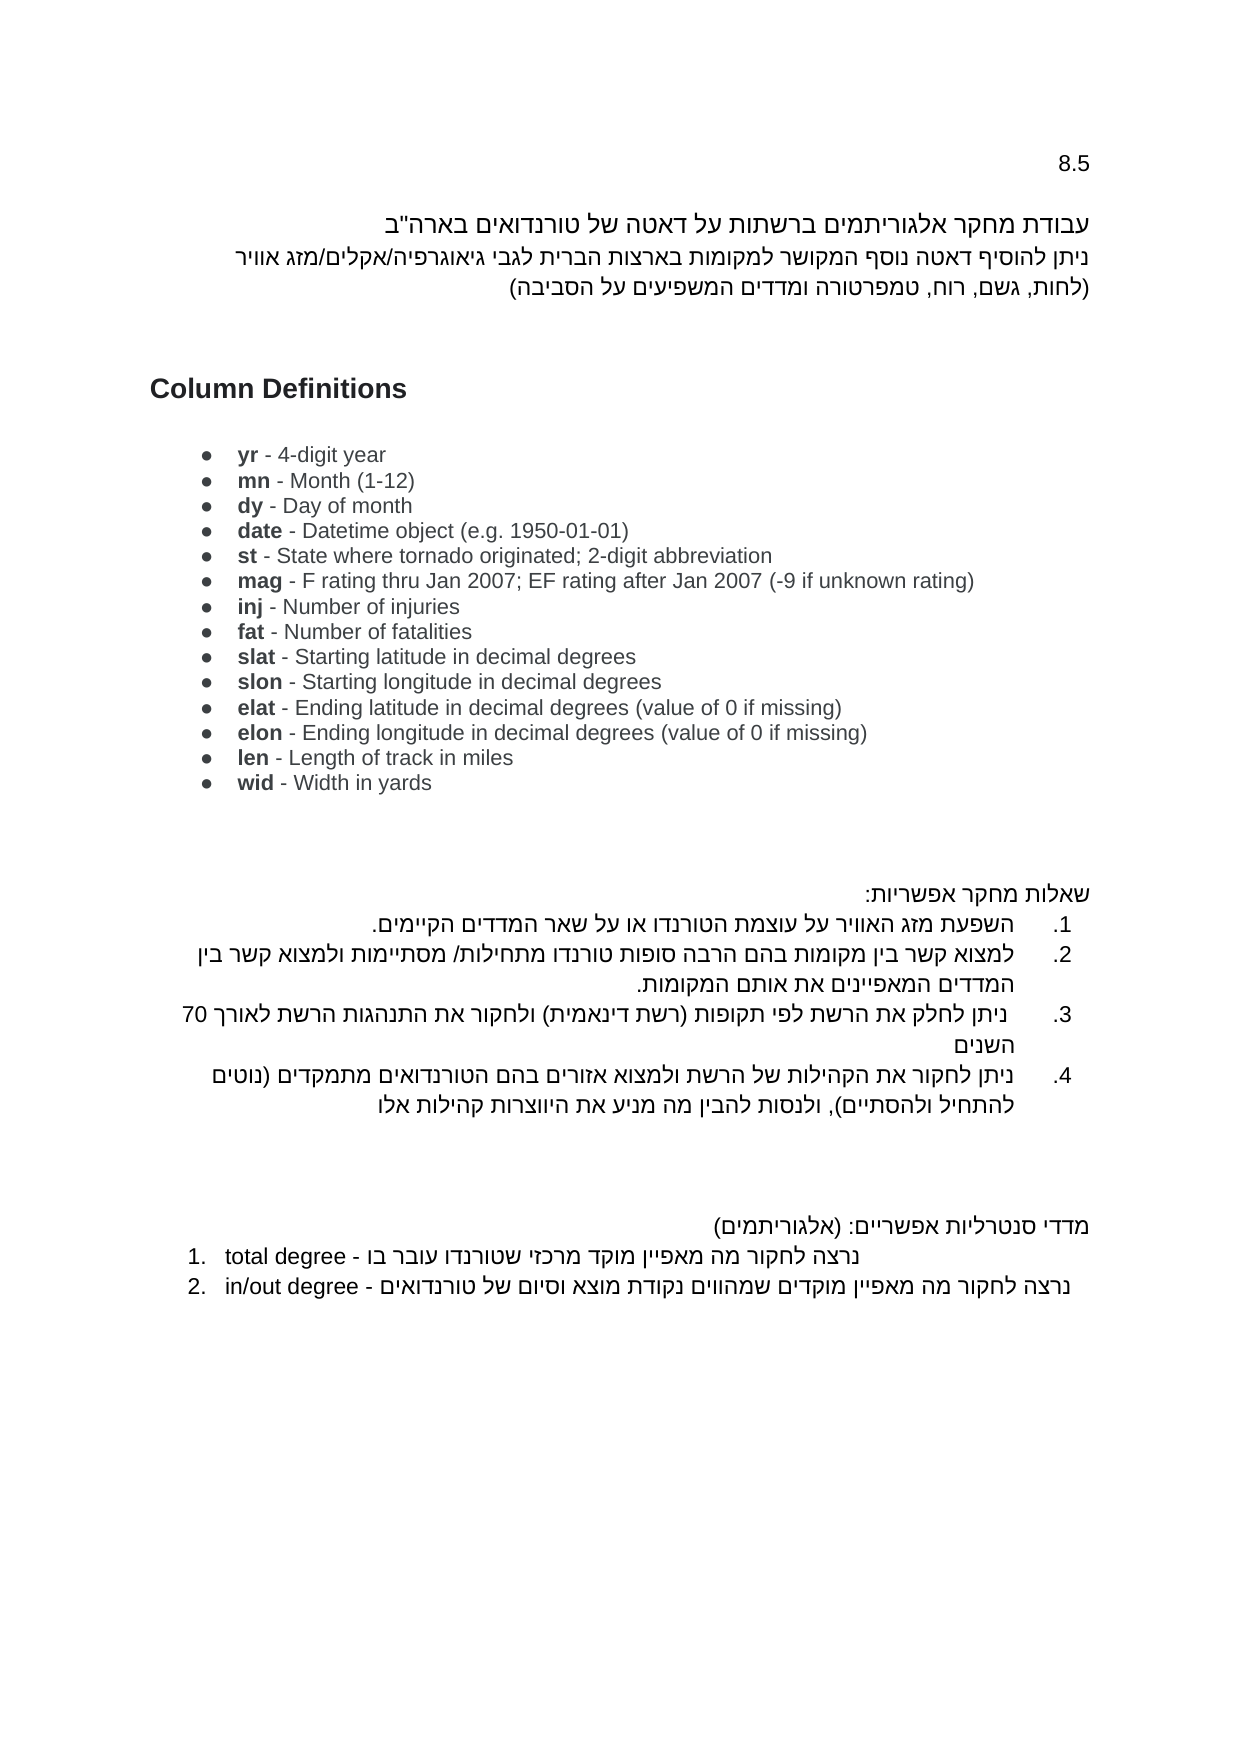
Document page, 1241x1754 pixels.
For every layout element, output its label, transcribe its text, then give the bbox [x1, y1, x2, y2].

list len - Length of track in miles [200, 745, 1090, 770]
text (לחות, גשם, רוח, טמפרטורה ומדדים המשפיעים על הסביבה) [150, 274, 1090, 300]
text שאלות מחקר אפשריות: [150, 881, 1090, 907]
list mn - Month (1-12) [200, 467, 1090, 493]
text עבודת מחקר אלגוריתמים ברשתות על דאטה של טורנדואים בארה"ב [150, 210, 1090, 239]
text ניתן להוסיף דאטה נוסף המקושר למקומות בארצות הברית לגבי גיאוגרפיה/אקלים/מזג אוויר [150, 243, 1090, 270]
list date - Datetime object (e.g. 1950-01-01) [200, 518, 1090, 543]
list mag - F rating thru Jan 2007; EF rating after Jan 2007 (-9 if unknown rating) [200, 568, 1090, 593]
list fat - Number of fatalities [200, 619, 1090, 644]
list slon - Starting longitude in decimal degrees [200, 669, 1090, 694]
list in/out degree - נרצה לחקור מה מאפיין מוקדים שמהווים נקודת מוצא וסיום של טורנדואים [187, 1273, 1090, 1300]
list elon - Ending longitude in decimal degrees (value of 0 if missing) [200, 719, 1090, 745]
list למצוא קשר בין מקומות בהם הרבה סופות טורנדו מתחילות/ מסתיימות ולמצוא קשר בין המדדים המאפיינים את אותם המקומות. [150, 941, 1053, 998]
subtitle Column Definitions [150, 372, 1090, 404]
list ניתן לחלק את הרשת לפי תקופות (רשת דינאמית) ולחקור את התנהגות הרשת לאורך 70 השנים [150, 1001, 1053, 1058]
list ניתן לחקור את הקהילות של הרשת ולמצוא אזורים בהם הטורנדואים מתמקדים (נוטים להתחיל ולהסתיים), ולנסות להבין מה מניע את היווצרות קהילות אלו [150, 1062, 1053, 1118]
list dy - Day of month [200, 493, 1090, 518]
list yr - 4-digit year [200, 442, 1090, 467]
text מדדי סנטרליות אפשריים: (אלגוריתמים) [150, 1213, 1090, 1239]
list inj - Number of injuries [200, 593, 1090, 619]
list slat - Starting latitude in decimal degrees [200, 644, 1090, 669]
list elat - Ending latitude in decimal degrees (value of 0 if missing) [200, 694, 1090, 719]
list total degree - נרצה לחקור מה מאפיין מוקד מרכזי שטורנדו עובר בו [187, 1243, 1090, 1269]
list st - State where tornado originated; 2-digit abbreviation [200, 543, 1090, 568]
text 8.5 [150, 150, 1090, 176]
list השפעת מזג האוויר על עוצמת הטורנדו או על שאר המדדים הקיימים. [150, 911, 1053, 937]
list wid - Width in yards [200, 770, 1090, 795]
